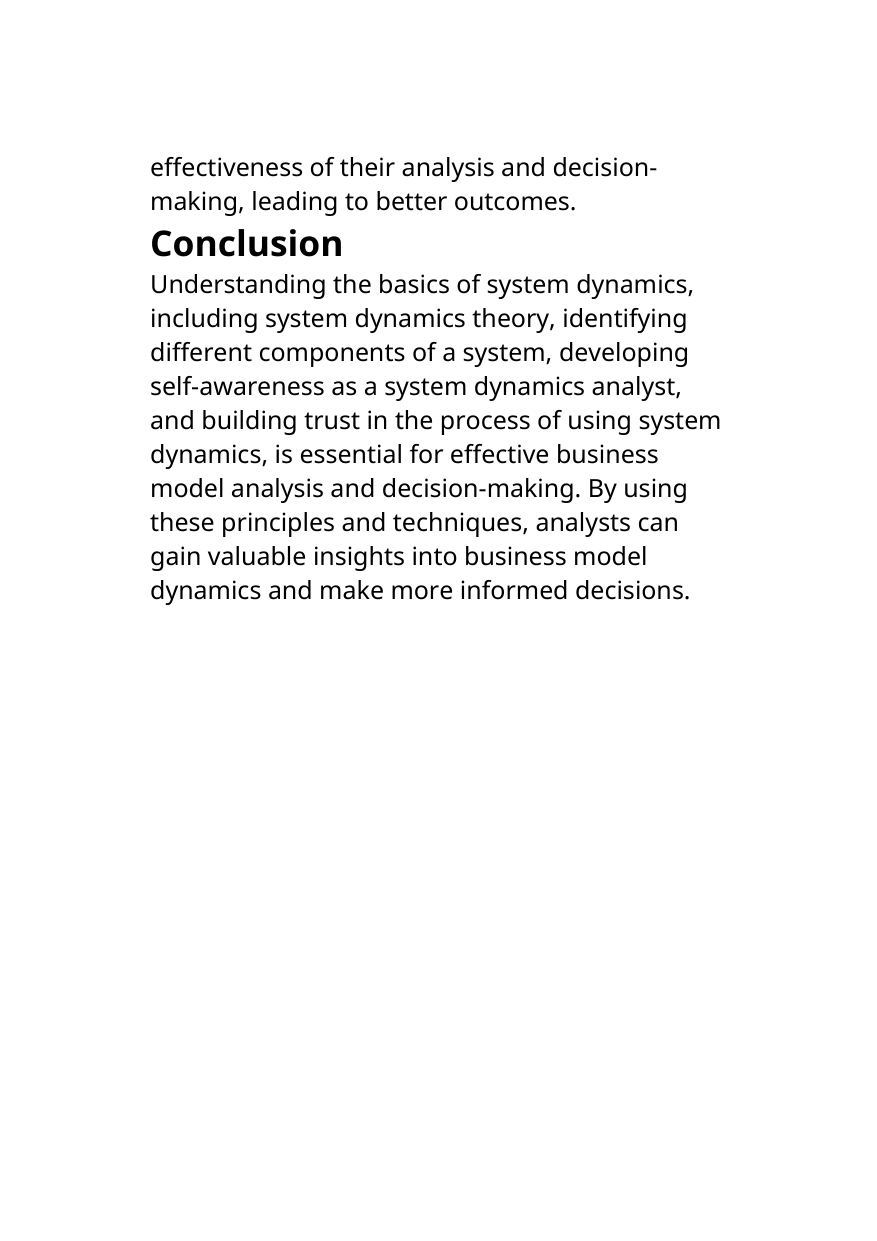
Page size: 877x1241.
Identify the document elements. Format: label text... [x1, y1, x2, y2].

subtitle Conclusion [150, 218, 727, 266]
text Understanding the basics of system dynamics, including system dynamics theory, identifying different components of a system, developing self-awareness as a system dynamics analyst, and building trust in the process of using system dynamics, is essential for effective business model analysis and decision-making. By using these principles and techniques, analysts can gain valuable insights into business model dynamics and make more informed decisions. [150, 266, 727, 607]
